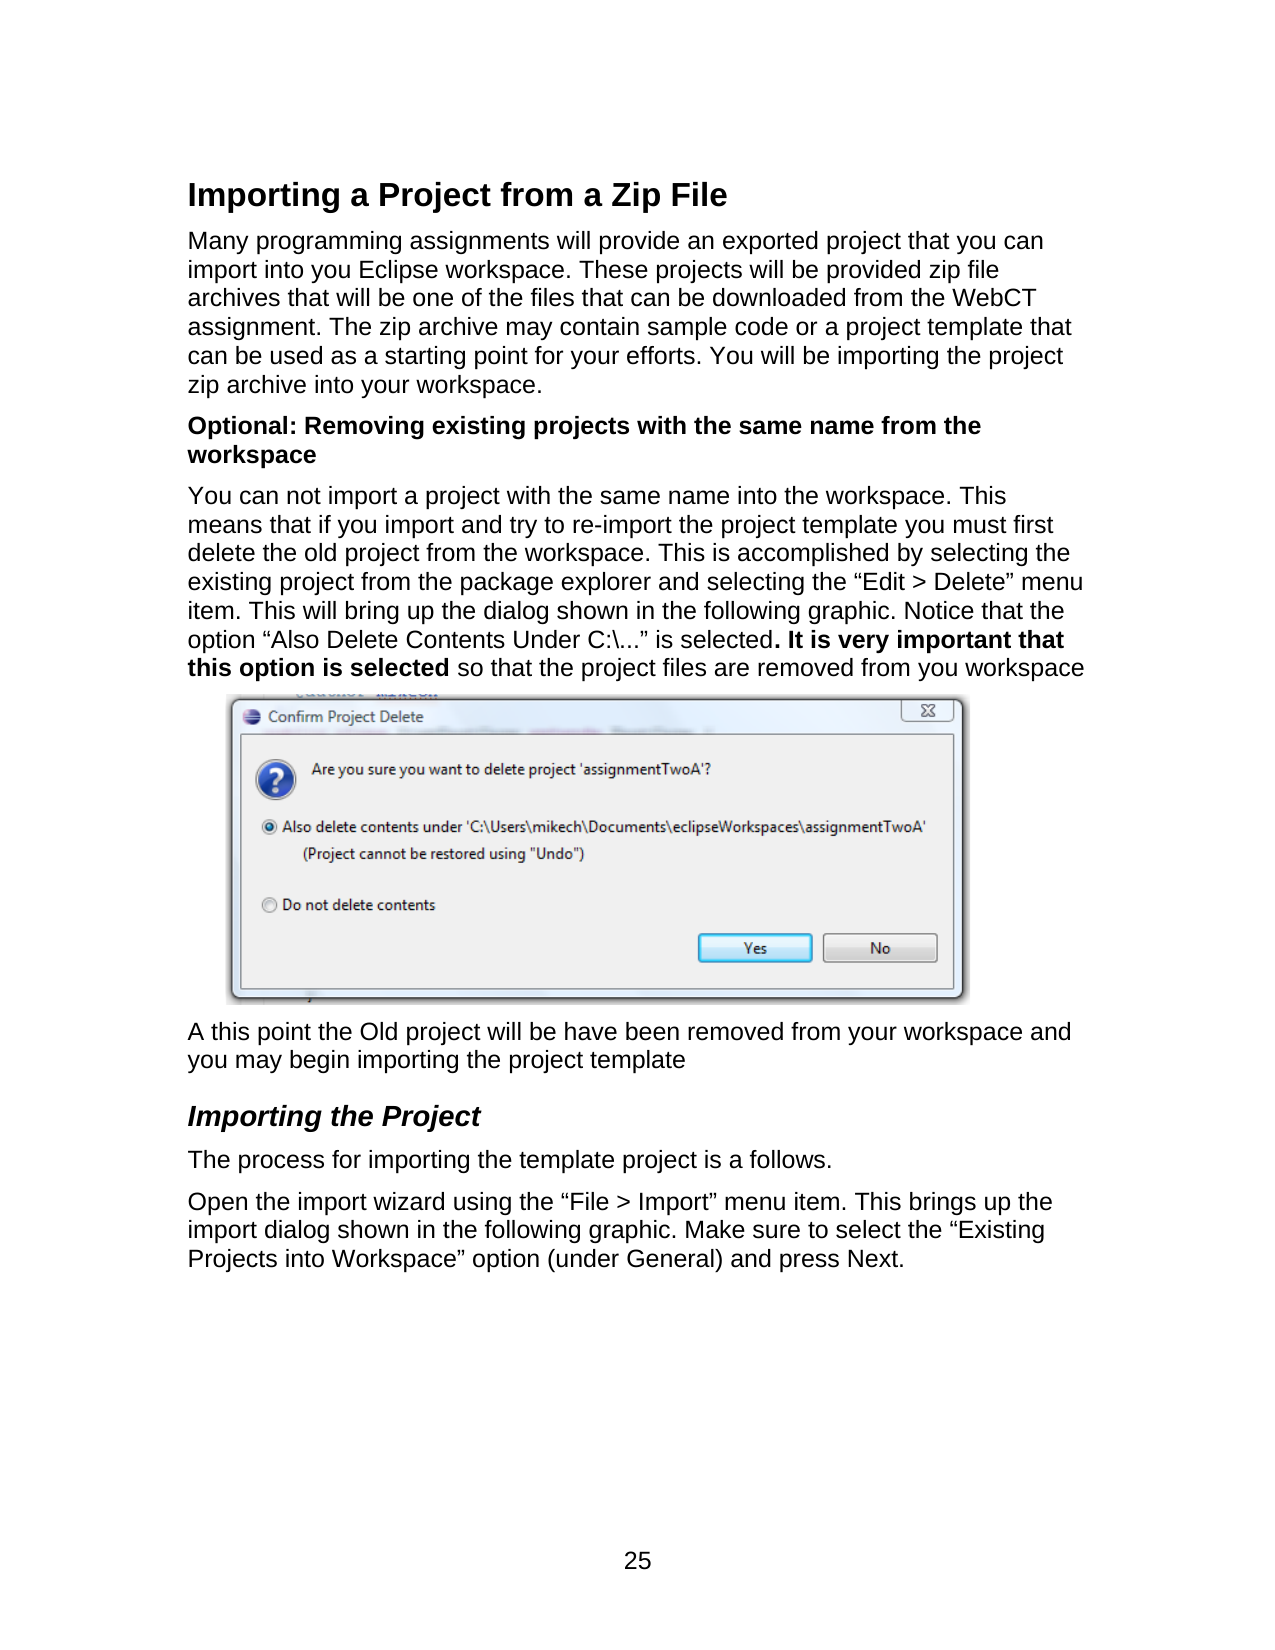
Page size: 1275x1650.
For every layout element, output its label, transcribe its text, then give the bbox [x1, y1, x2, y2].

text The process for importing the template project is a follows. [187, 1145, 1087, 1174]
text Optional: Removing existing projects with the same name from the workspace [187, 411, 1087, 468]
picture [225, 694, 971, 1005]
text Many programming assignments will provide an exported project that you can import into you Eclipse workspace. These projects will be provided zip file archives that will be one of the files that can be downloaded from the WebCT assignment. The zip archive may contain sample code or a project template that can be used as a starting point for your efforts. You will be importing the project zip archive into your workspace. [187, 226, 1087, 398]
text You can not import a project with the same name into the workspace. This means that if you import and try to re-import the project template you must first delete the old project from the workspace. This is accomplished by selecting the existing project from the package explorer and selecting the “Edit > Delete” menu item. This will bring up the dialog shown in the following graphic. Notice that the option “Also Delete Contents Under C:\...” is selected. It is very important that this option is selected so that the project files are removed from you workspace [187, 481, 1087, 682]
subtitle Importing a Project from a Zip File [187, 175, 1087, 213]
text A this point the Old project will be have been removed from your workspace and you may begin importing the project template [187, 1017, 1087, 1074]
subtitle Importing the Project [187, 1099, 1087, 1133]
text Open the import wizard using the “File > Import” menu item. This brings up the import dialog shown in the following graphic. Make sure to select the “Existing Projects into Workspace” option (under General) and press Next. [187, 1187, 1087, 1273]
